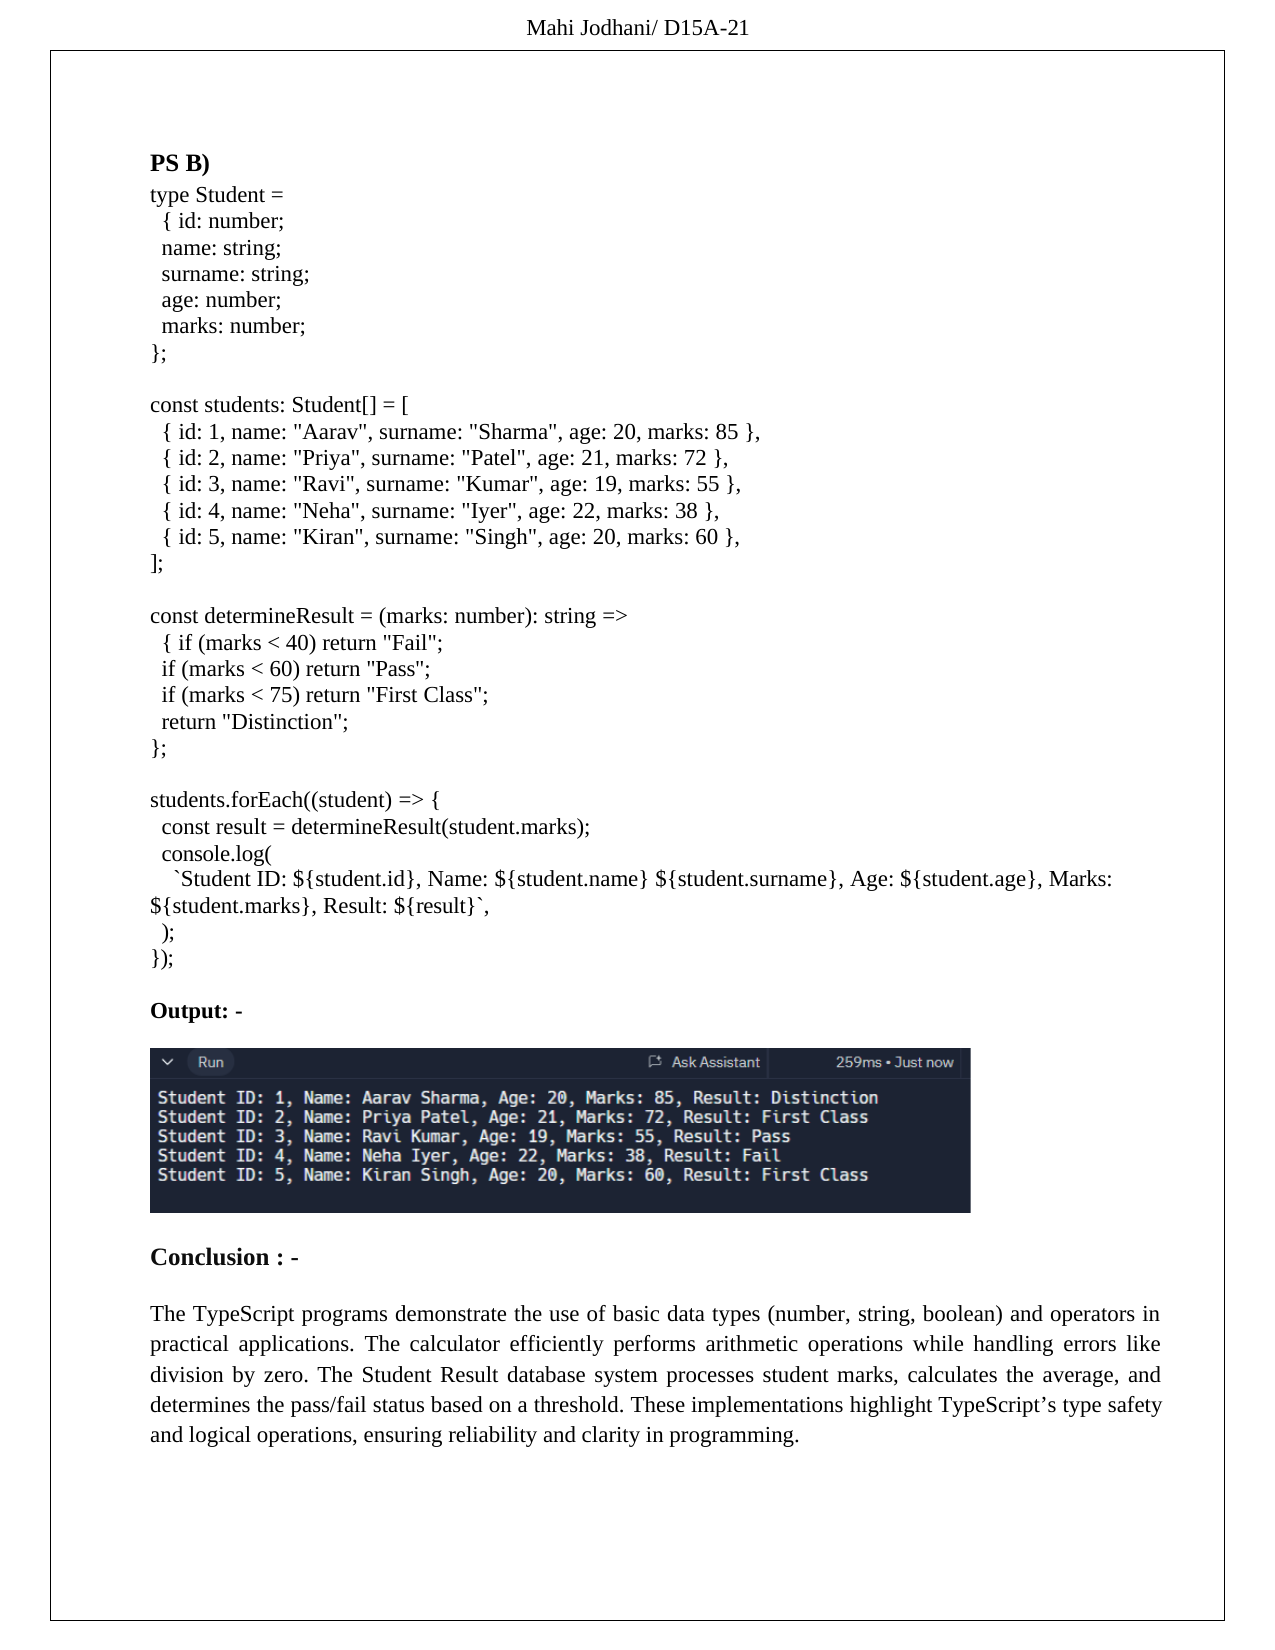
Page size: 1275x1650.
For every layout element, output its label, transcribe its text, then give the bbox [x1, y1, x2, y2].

text }; [150, 734, 1200, 761]
text { id: 3, name: "Ravi", surname: "Kumar", age: 19, marks: 55 }, [161, 471, 1200, 497]
subtitle Conclusion : - [150, 1242, 1200, 1271]
text { id: 4, name: "Neha", surname: "Iyer", age: 22, marks: 38 }, [161, 497, 1200, 523]
text }; [150, 339, 1200, 365]
text const result = determineResult(student.marks); console.log( [161, 813, 652, 866]
text ${student.marks}, Result: ${result}`, [150, 892, 1200, 918]
text Output: - [150, 997, 1200, 1024]
text The TypeScript programs demonstrate the use of basic data types (number, string, boolean) and operators in practical applications. The calculator efficiently performs arithmetic operations while handling errors like division by zero. The Student Result database system processes student marks, calculates the average, and determines the pass/fail status based on a threshold. These implementations highlight TypeScript’s type safety and logical operations, ensuring reliability and clarity in programming. [150, 1300, 1163, 1447]
text }); [150, 945, 1200, 971]
text PS B) [150, 148, 1200, 177]
text ]; [150, 550, 1200, 576]
text `Student ID: ${student.id}, Name: ${student.name} ${student.surname}, Age: ${student.age}, Marks: [173, 866, 1200, 892]
text { id: 1, name: "Aarav", surname: "Sharma", age: 20, marks: 85 }, [161, 418, 1200, 444]
text ); [161, 918, 1200, 945]
text { id: 2, name: "Priya", surname: "Patel", age: 21, marks: 72 }, [161, 444, 1200, 471]
text students.forEach((student) => { [150, 787, 1200, 813]
text if (marks < 75) return "First Class"; return "Distinction"; [161, 681, 537, 734]
picture [150, 1048, 971, 1213]
text type Student = { id: number; name: string; surname: string; age: number; marks: number; [150, 181, 310, 339]
text if (marks < 60) return "Pass"; [161, 655, 1200, 681]
text const determineResult = (marks: number): string => { if (marks < 40) return "Fail"; [150, 602, 652, 655]
text const students: Student[] = [ [150, 392, 1200, 418]
text { id: 5, name: "Kiran", surname: "Singh", age: 20, marks: 60 }, [161, 523, 1200, 550]
